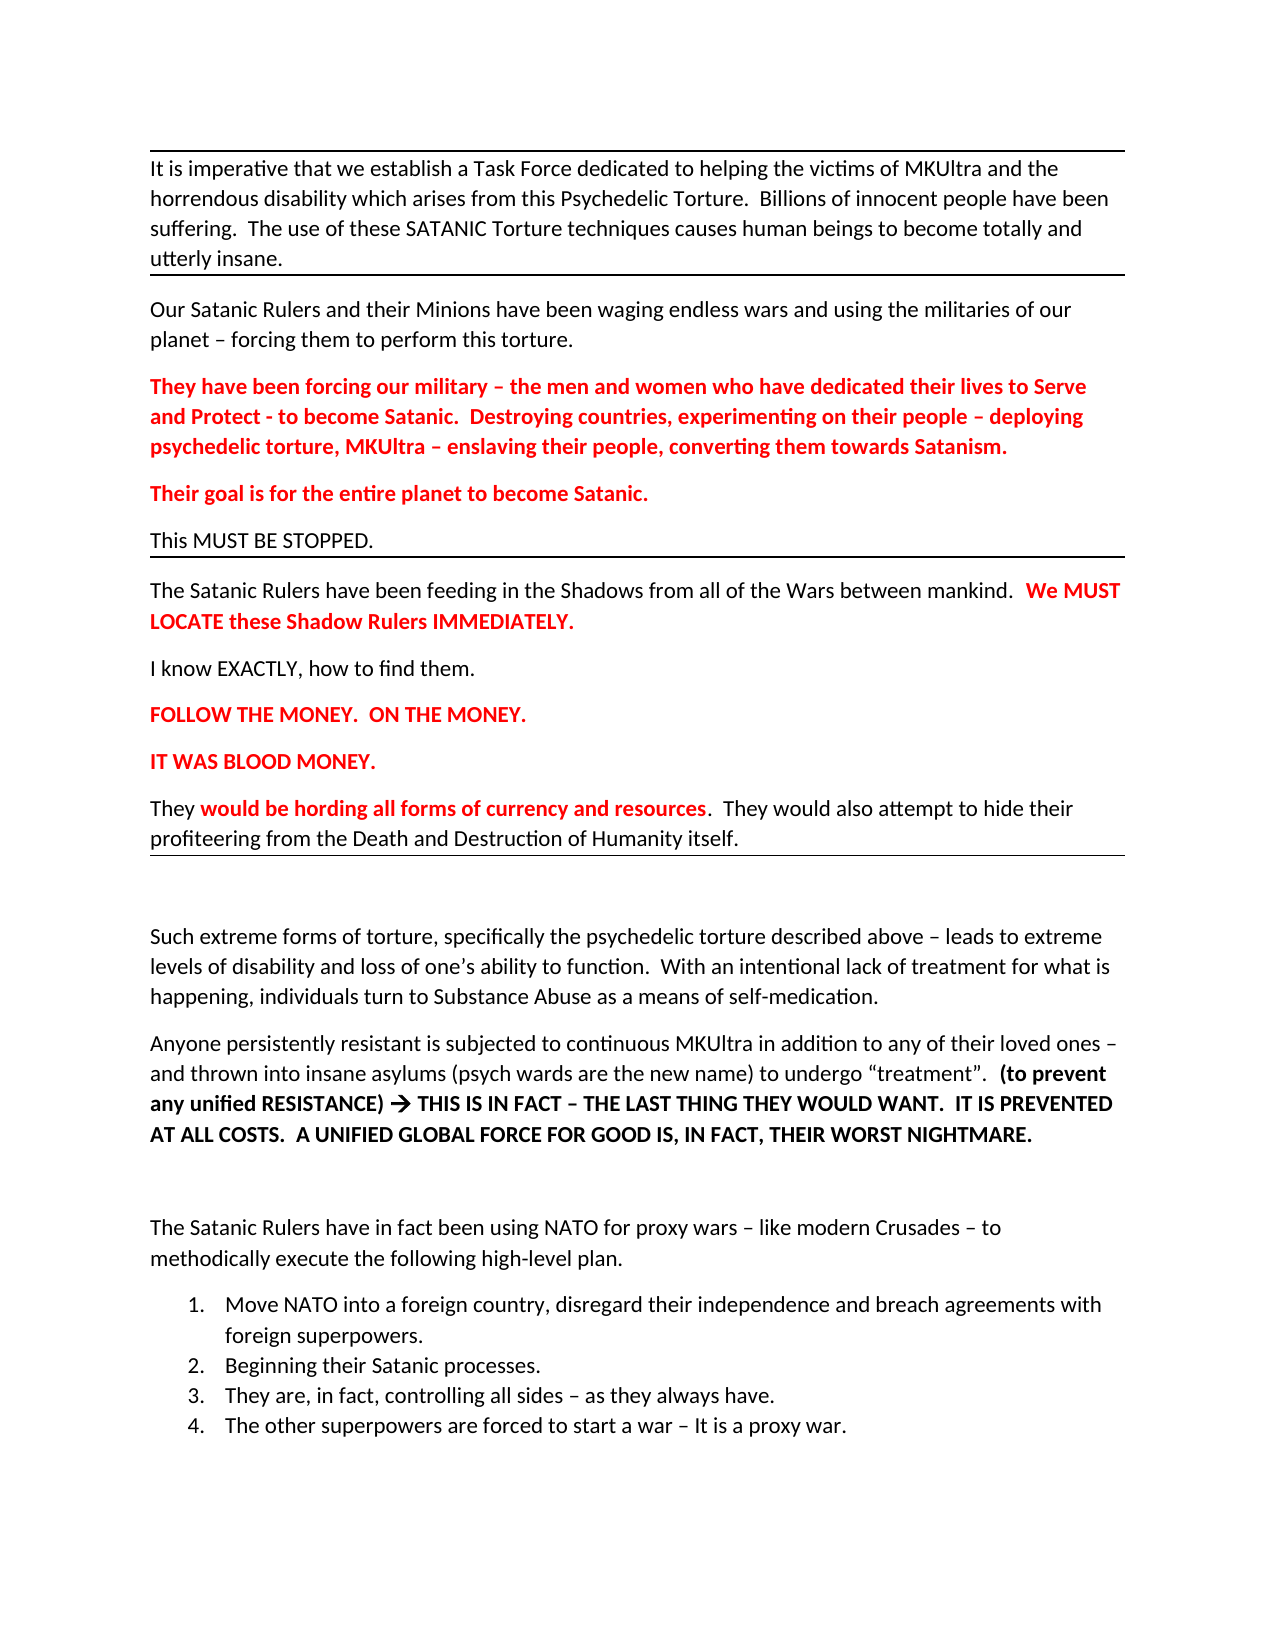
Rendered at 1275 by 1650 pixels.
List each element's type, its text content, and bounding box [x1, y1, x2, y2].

list Beginning their Satanic processes. [187, 1351, 1125, 1379]
text They would be hording all forms of currency and resources. They would also attempt to hide their profiteering from the Death and Destruction of Humanity itself. [150, 794, 1125, 855]
list The other superpowers are forced to start a war – It is a proxy war. [187, 1411, 1125, 1439]
text I know EXACTLY, how to find them. [150, 654, 1125, 682]
text Our Satanic Rulers and their Minions have been waging endless wars and using the militaries of our planet – forcing them to perform this torture. [150, 295, 1125, 353]
text The Satanic Rulers have been feeding in the Shadows from all of the Wars between mankind. We MUST LOCATE these Shadow Rulers IMMEDIATELY. [150, 577, 1125, 635]
text FOLLOW THE MONEY. ON THE MONEY. [150, 701, 1125, 728]
list They are, in fact, controlling all sides – as they always have. [187, 1381, 1125, 1409]
text Their goal is for the entire planet to become Satanic. [150, 479, 1125, 507]
list Move NATO into a foreign country, disregard their independence and breach agreements with foreign superpowers. [187, 1291, 1125, 1349]
text This MUST BE STOPPED. [150, 526, 1125, 556]
text Anyone persistently resistant is subjected to continuous MKUltra in addition to any of their loved ones – and thrown into insane asylums (psych wards are the new name) to undergo “treatment”. (to prevent any unified RESISTANCE) THIS IS IN FACT – THE LAST THING THEY WOULD WANT. IT IS PREVENTED AT ALL COSTS. A UNIFIED GLOBAL FORCE FOR GOOD IS, IN FACT, THEIR WORST NIGHTMARE. [150, 1029, 1125, 1148]
text They have been forcing our military – the men and women who have dedicated their lives to Serve and Protect - to become Satanic. Destroying countries, experimenting on their people – deploying psychedelic torture, MKUltra – enslaving their people, converting them towards Satanism. [150, 372, 1125, 460]
text IT WAS BLOOD MONEY. [150, 747, 1125, 775]
text It is imperative that we establish a Task Force dedicated to helping the victims of MKUltra and the horrendous disability which arises from this Psychedelic Torture. Billions of innocent people have been suffering. The use of these SATANIC Torture techniques causes human beings to become totally and utterly insane. [150, 152, 1125, 274]
text The Satanic Rulers have in fact been using NATO for proxy wars – like modern Crusades – to methodically execute the following high-level plan. [150, 1213, 1125, 1272]
text Such extreme forms of torture, specifically the psychedelic torture described above – leads to extreme levels of disability and loss of one’s ability to function. With an intentional lack of treatment for what is happening, individuals turn to Substance Abuse as a means of self-medication. [150, 922, 1125, 1010]
